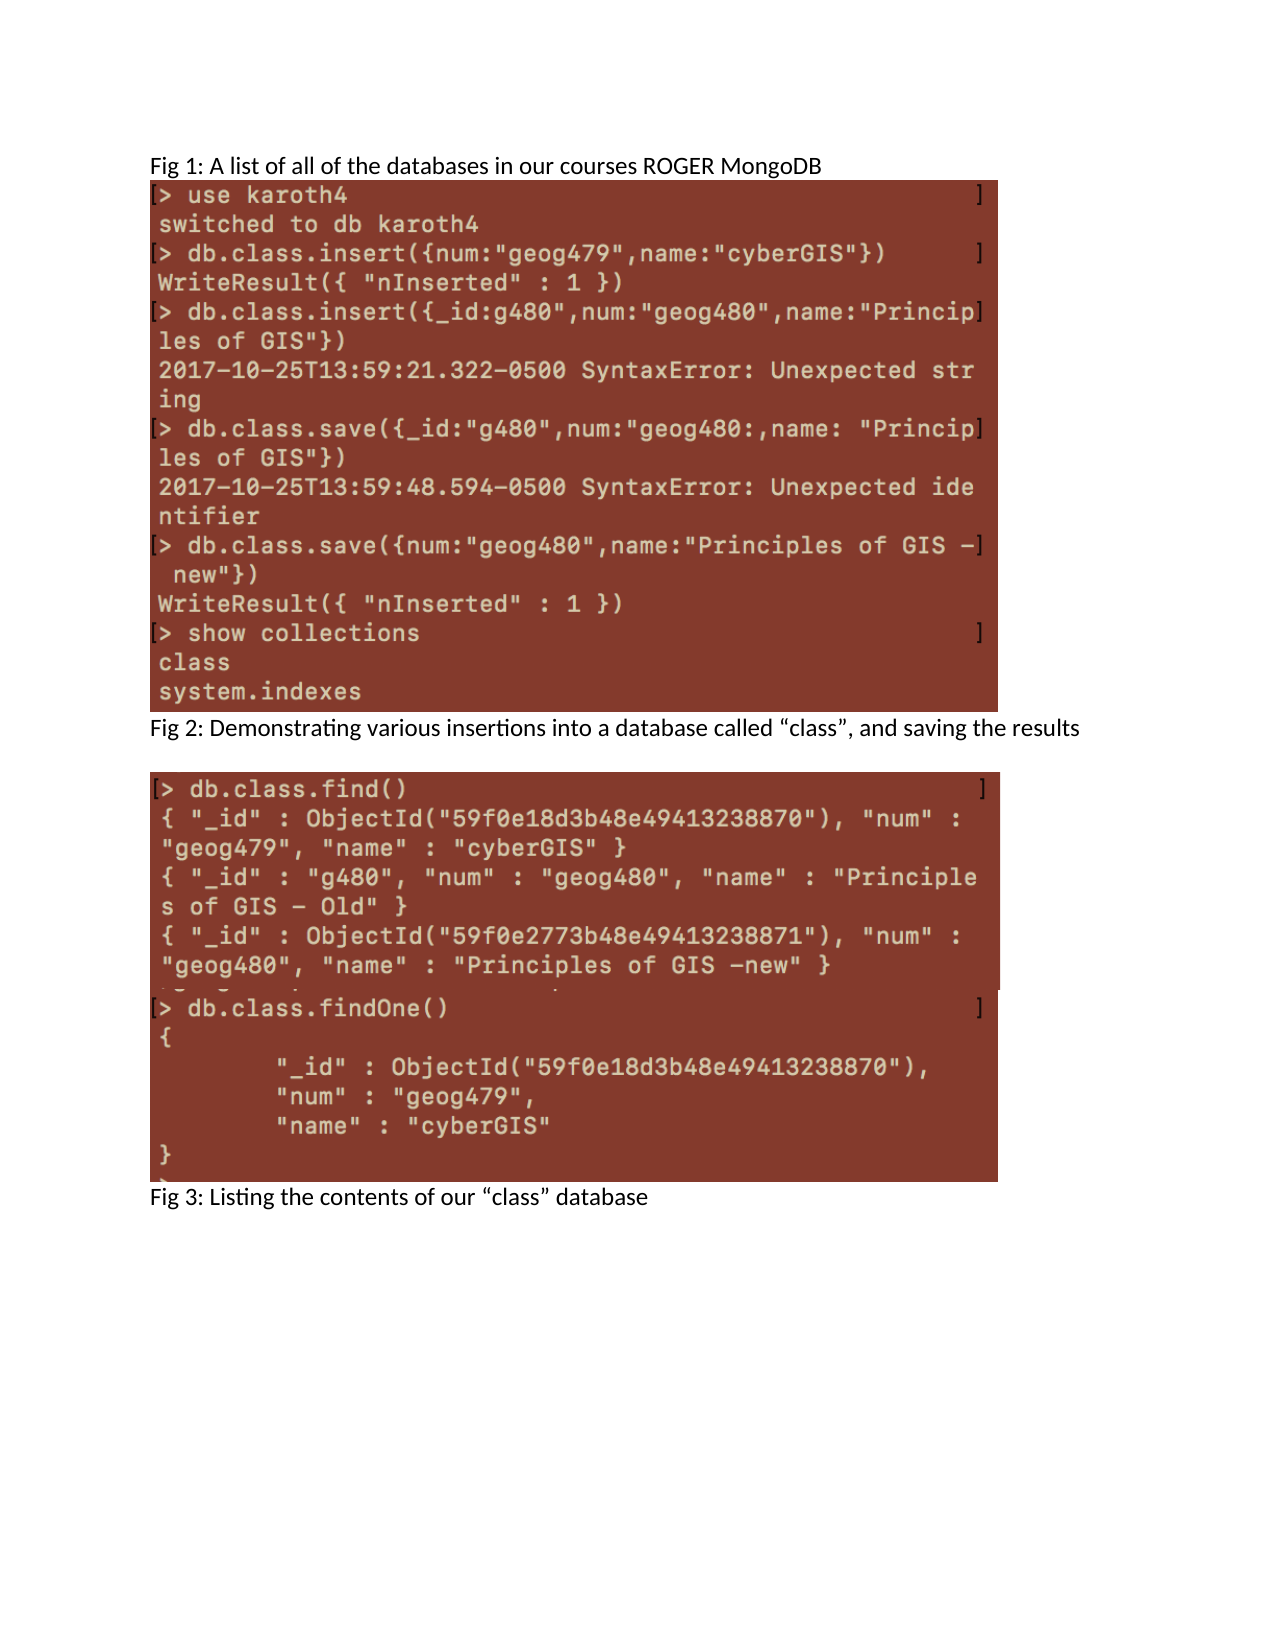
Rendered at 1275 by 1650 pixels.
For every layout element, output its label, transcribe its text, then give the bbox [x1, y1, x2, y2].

picture [150, 180, 998, 712]
picture [150, 772, 1001, 1182]
text Fig 2: Demonstrating various insertions into a database called “class”, and saving the results [150, 712, 1125, 742]
text Fig 1: A list of all of the databases in our courses ROGER MongoDB [150, 150, 1125, 181]
text Fig 3: Listing the contents of our “class” database [150, 1181, 1125, 1212]
